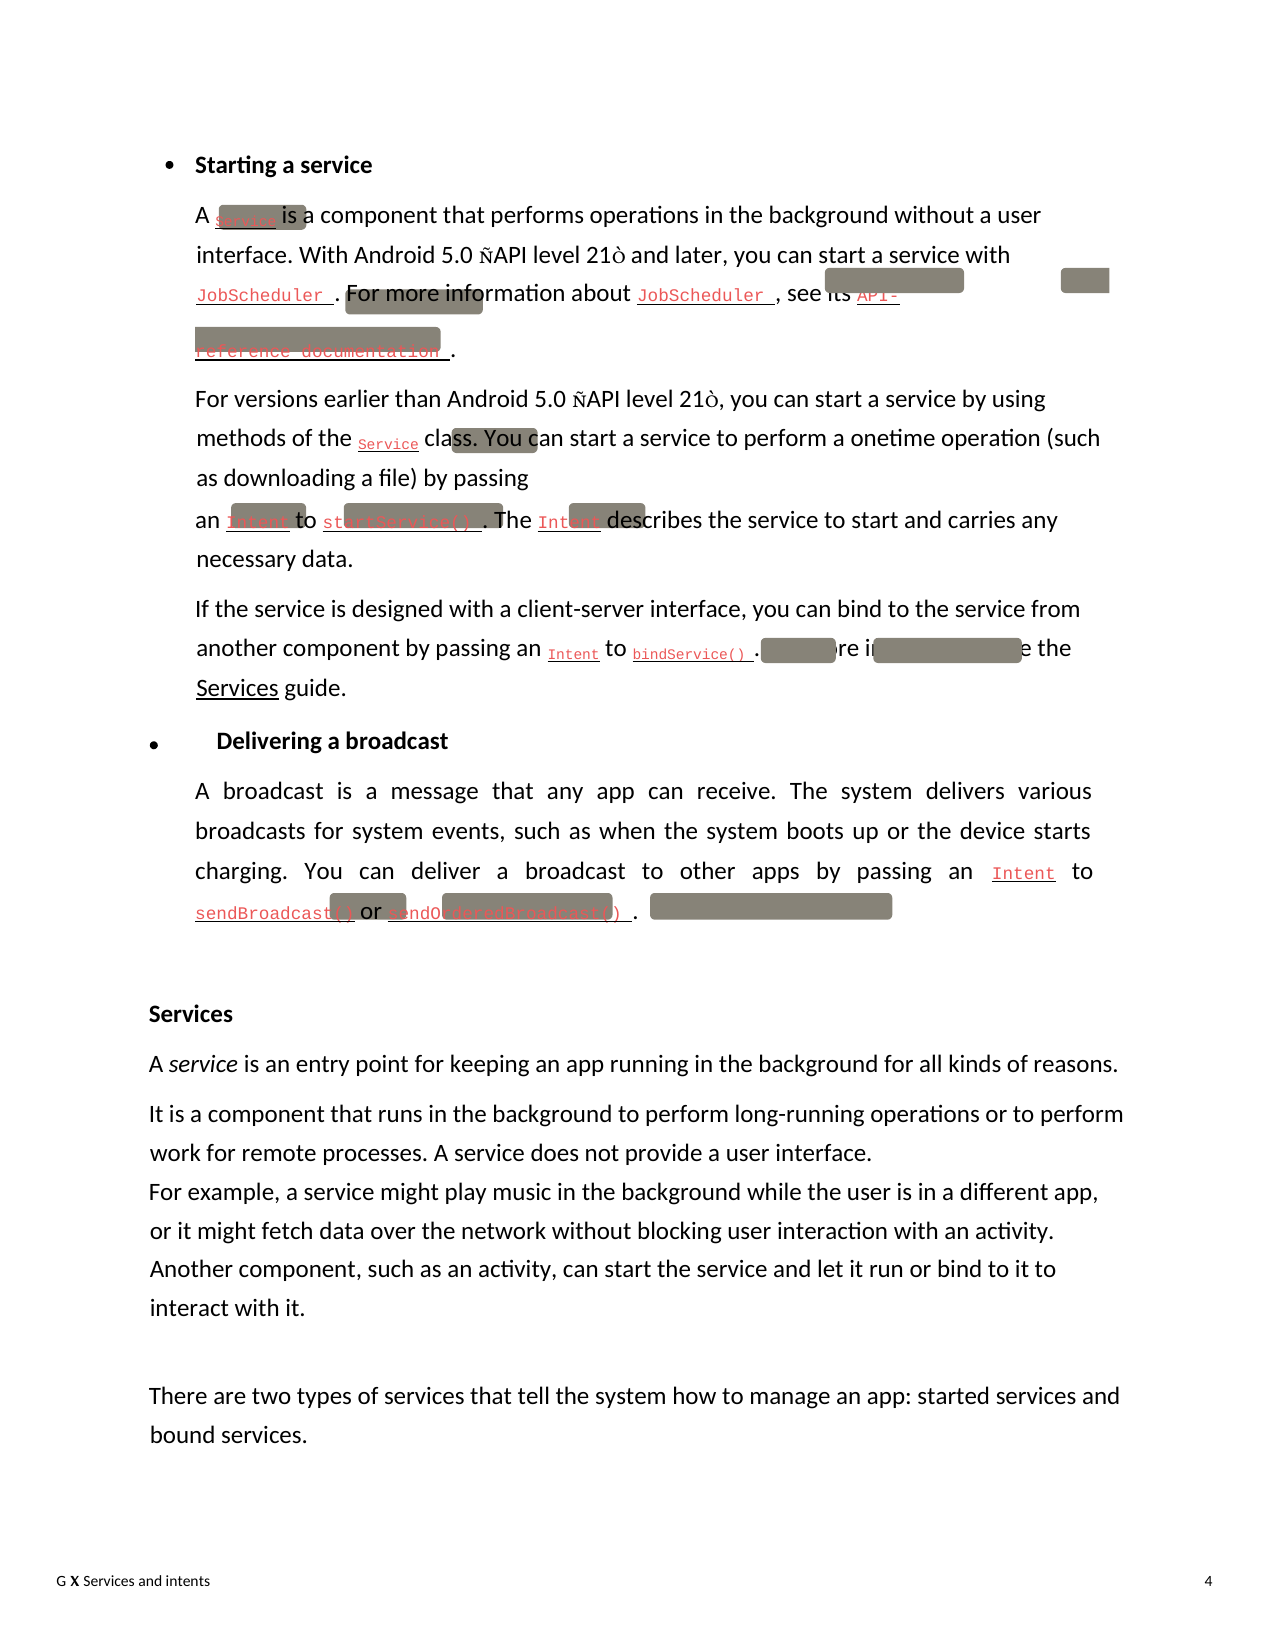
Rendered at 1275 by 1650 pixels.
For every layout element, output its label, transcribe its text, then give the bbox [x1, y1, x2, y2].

text For example, a service might play music in the background while the user is in a different app, or it might fetch data over the network without blocking user interaction with an activity. Another component, such as an activity, can start the service and let it run or bind to it to interact with it. [148, 1176, 1126, 1323]
subtitle Delivering a broadcast [150, 725, 1126, 756]
text an Intent to startService() . The Intent describes the service to start and carries any necessary data. [195, 504, 1126, 574]
text A service is an entry point for keeping an app running in the background for all kinds of reasons. [148, 1048, 1126, 1079]
text reference documentation . [195, 333, 1126, 364]
text A broadcast is a message that any app can receive. The system delivers various broadcasts for system events, such as when the system boots up or the device starts charging. You can deliver a broadcast to other apps by passing an Intent to sendBroadcast() or sendOrderedBroadcast() . [195, 775, 1093, 925]
subtitle Starting a service [195, 149, 1126, 179]
text It is a component that runs in the background to perform long-running operations or to perform work for remote processes. A service does not provide a user interface. [148, 1098, 1126, 1168]
text There are two types of services that tell the system how to manage an app: started services and bound services. [148, 1380, 1126, 1449]
text If the service is designed with a client-server interface, you can bind to the service from another component by passing an Intent to bindService() . For more information, see the Services guide. [195, 593, 1126, 703]
subtitle Services [148, 998, 1126, 1029]
text For versions earlier than Android 5.0 API level 21, you can start a service by using methods of the Service class. You can start a service to perform a onetime operation (such as downloading a file) by passing [195, 384, 1126, 493]
text A Service is a component that performs operations in the background without a user interface. With Android 5.0 API level 21 and later, you can start a service with JobScheduler . For more information about JobScheduler , see its API- [195, 199, 1126, 308]
